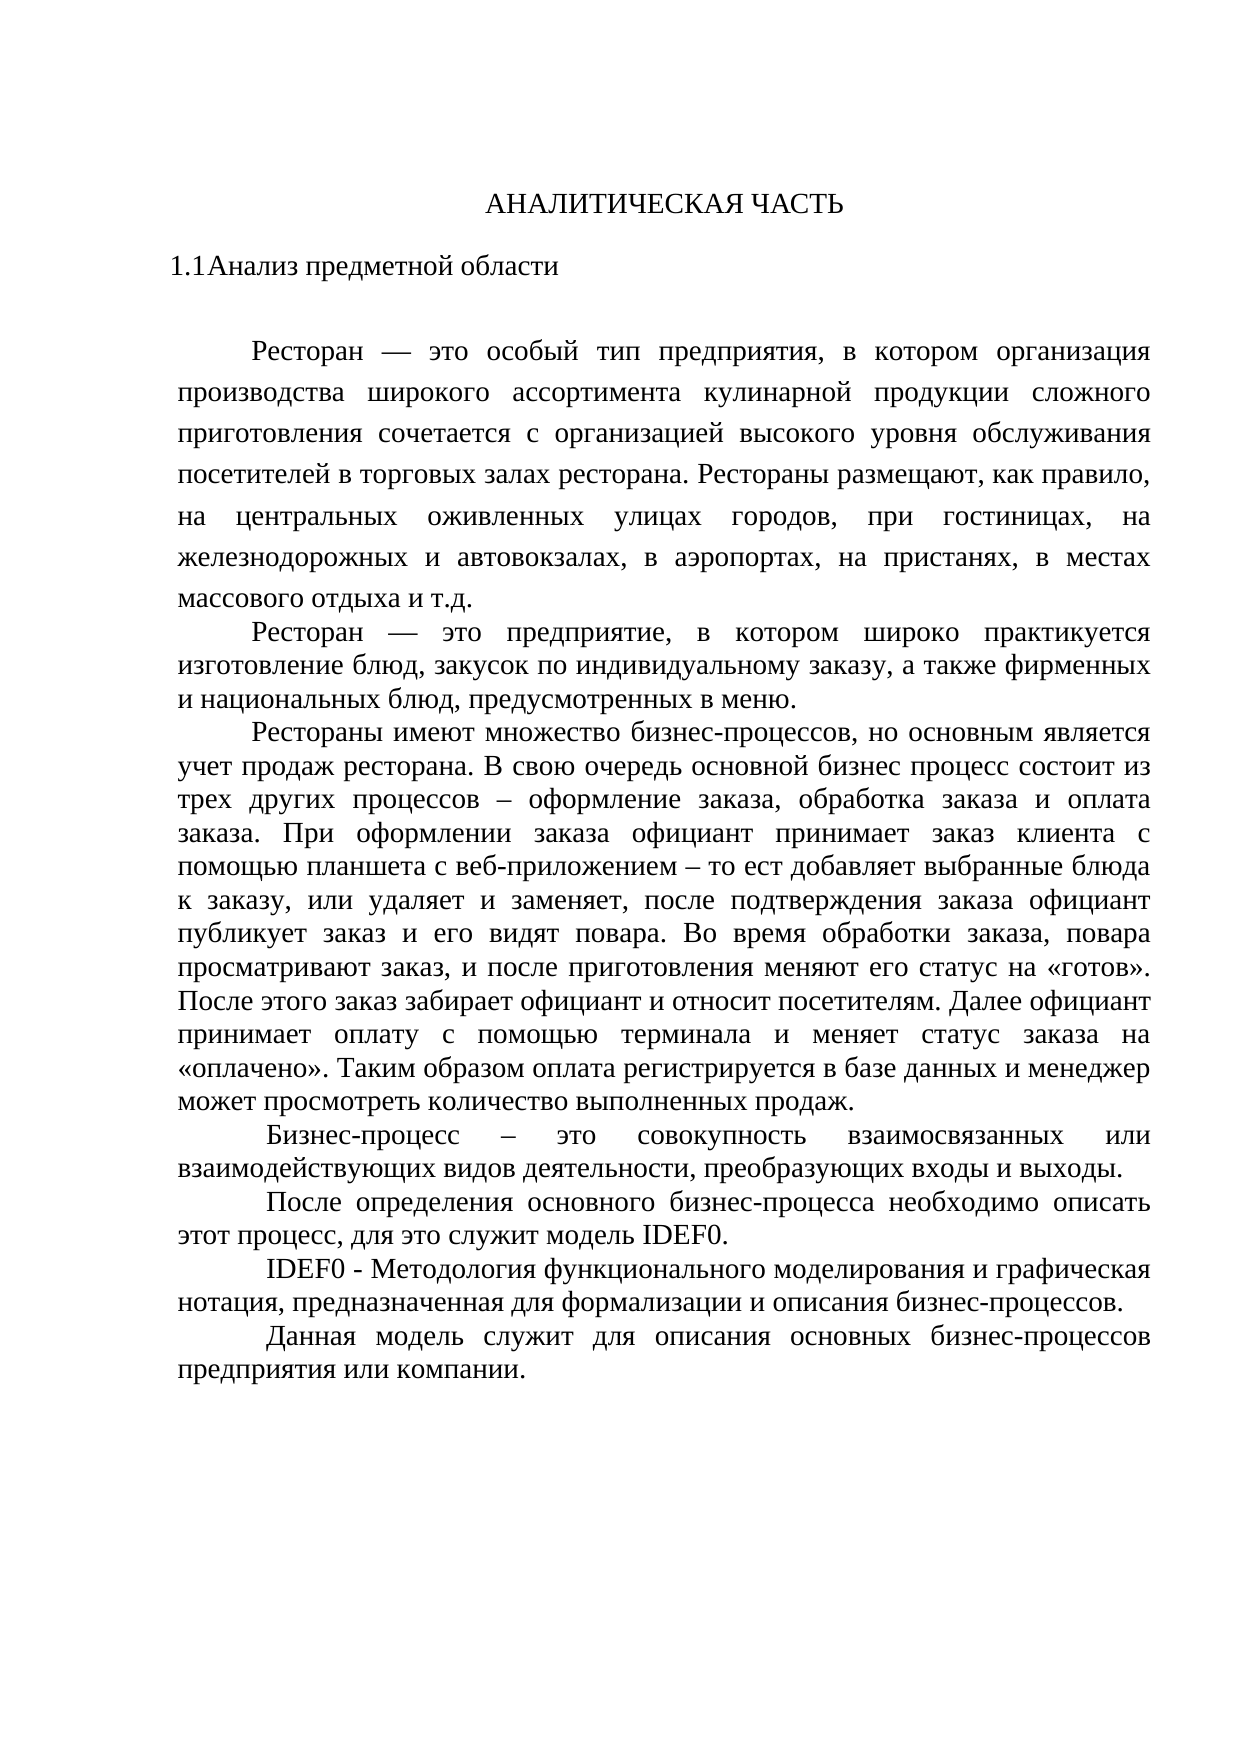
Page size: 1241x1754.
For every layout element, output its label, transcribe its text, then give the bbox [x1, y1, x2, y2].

list Анализ предметной области [169, 248, 1152, 282]
text Данная модель служит для описания основных бизнес-процессов предприятия или компании. [177, 1318, 1152, 1385]
text Рестораны имеют множество бизнес-процессов, но основным является учет продаж ресторана. В свою очередь основной бизнес процесс состоит из трех других процессов – оформление заказа, обработка заказа и оплата заказа. При оформлении заказа официант принимает заказ клиента с помощью планшета с веб-приложением – то ест добавляет выбранные блюда к заказу, или удаляет и заменяет, после подтверждения заказа официант публикует заказ и его видят повара. Во время обработки заказа, повара просматривают заказ, и после приготовления меняют его статус на «готов». После этого заказ забирает официант и относит посетителям. Далее официант принимает оплату с помощью терминала и меняет статус заказа на «оплачено». Таким образом оплата регистрируется в базе данных и менеджер может просмотреть количество выполненных продаж. [177, 714, 1152, 1117]
text Ресторан — это предприятие, в котором широко практикуется изготовление блюд, закусок по индивидуальному заказу, а также фирменных и национальных блюд, предусмотренных в меню. [177, 614, 1152, 714]
text Ресторан — это особый тип предприятия, в котором организация производства широкого ассортимента кулинарной продукции сложного приготовления сочетается с организацией высокого уровня обслуживания посетителей в торговых залах ресторана. Рестораны размещают, как правило, на центральных оживленных улицах городов, при гостиницах, на железнодорожных и автовокзалах, в аэропортах, на пристанях, в местах массового отдыха и т.д. [177, 326, 1152, 614]
text Бизнес-процесс – это совокупность взаимосвязанных или взаимодействующих видов деятельности, преобразующих входы и выходы. [177, 1117, 1152, 1184]
subtitle АНАЛИТИЧЕСКАЯ ЧАСТЬ [177, 186, 1152, 219]
text IDEF0 - Методология функционального моделирования и графическая нотация, предназначенная для формализации и описания бизнес-процессов. [177, 1251, 1152, 1318]
text После определения основного бизнес-процесса необходимо описать этот процесс, для это служит модель IDEF0. [177, 1184, 1152, 1251]
